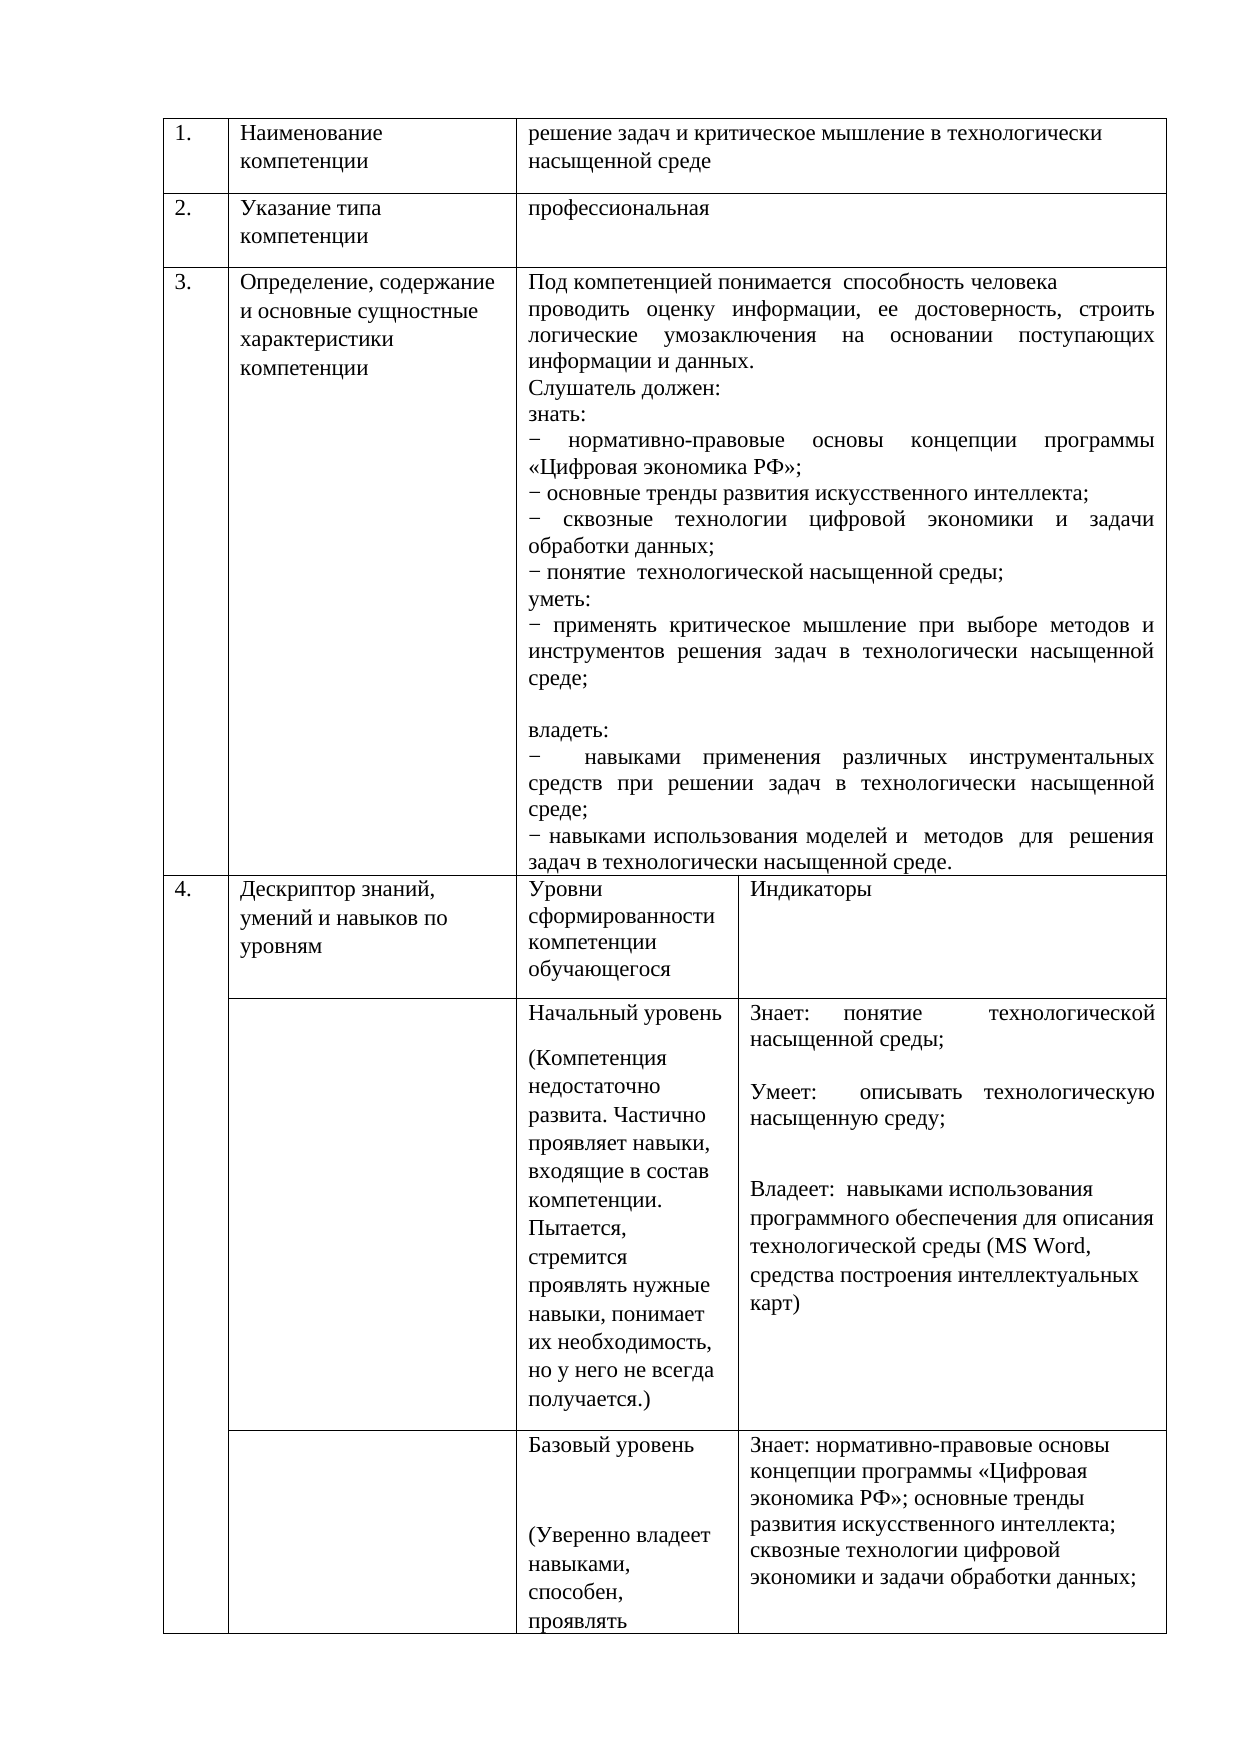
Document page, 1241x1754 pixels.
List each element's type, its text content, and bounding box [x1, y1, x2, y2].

table_header Наименование компетенции [229, 119, 516, 193]
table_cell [517, 1431, 738, 1633]
table_cell Начальный уровень (Компетенция недостаточно развита. Частично проявляет навыки, входящие в состав компетенции. Пытается, стремится проявлять нужные навыки, понимает их необходимость, но у него не всегда получается.) [517, 999, 738, 1430]
table_header решение задач и критическое мышление в технологически насыщенной среде [517, 119, 1166, 193]
table_cell профессиональная [517, 194, 1166, 267]
table_cell Индикаторы [739, 876, 1166, 998]
table_cell Под компетенцией понимается способность человека проводить оценку информации, ее достоверность, строить логические умозаключения на основании поступающих информации и данных. Слушатель должен: знать: − нормативно-правовые основы концепции программы «Цифровая экономика РФ»; − основные тренды развития искусственного интеллекта; − сквозные технологии цифровой экономики и задачи обработки данных; − понятие технологической насыщенной среды; уметь: − применять критическое мышление при выборе методов и инструментов решения задач в технологически насыщенной среде; владеть: − навыками применения различных инструментальных средств при решении задач в технологически насыщенной среде; − навыками использования моделей и методов для решения задач в технологически насыщенной среде. [517, 268, 1166, 874]
table_cell 3. [164, 268, 228, 874]
table_cell 2. [164, 194, 228, 267]
table_cell Знает: понятие технологической насыщенной среды; Умеет: описывать технологическую насыщенную среду; Владеет: навыками использования программного обеспечения для описания технологической среды (MS Word, средства построения интеллектуальных карт) [739, 999, 1166, 1430]
table_cell [229, 999, 516, 1430]
table_header 1. [164, 119, 228, 193]
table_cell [739, 1431, 1166, 1633]
table_cell 4. [164, 876, 228, 1633]
table_cell Указание типа компетенции [229, 194, 516, 267]
table_cell Определение, содержание и основные сущностные характеристики компетенции [229, 268, 516, 874]
table_cell Дескриптор знаний, умений и навыков по уровням [229, 876, 516, 998]
table_cell [229, 1431, 516, 1633]
table_cell Уровни сформированности компетенции обучающегося [517, 876, 738, 998]
